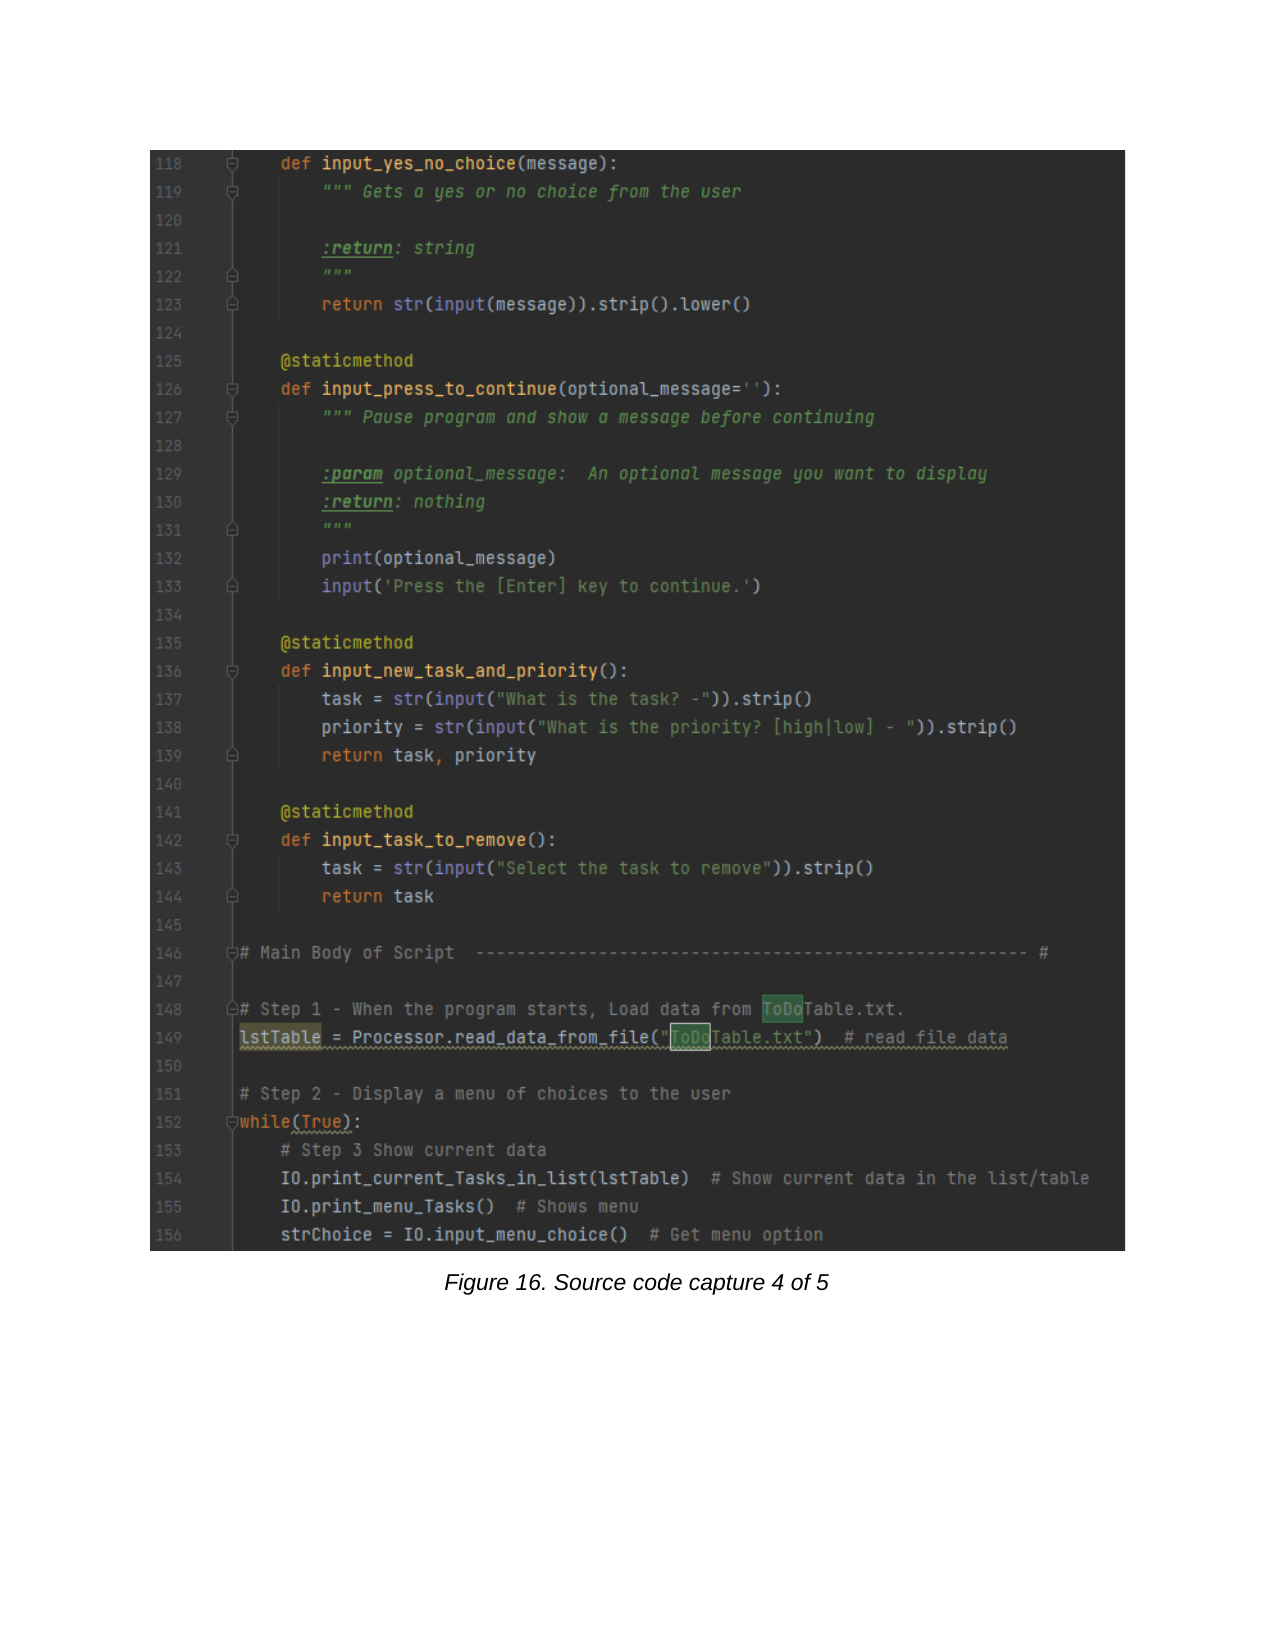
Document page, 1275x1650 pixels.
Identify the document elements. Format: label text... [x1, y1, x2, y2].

picture [150, 150, 1125, 1251]
text Figure 16. Source code capture 4 of 5 [150, 1269, 1125, 1296]
